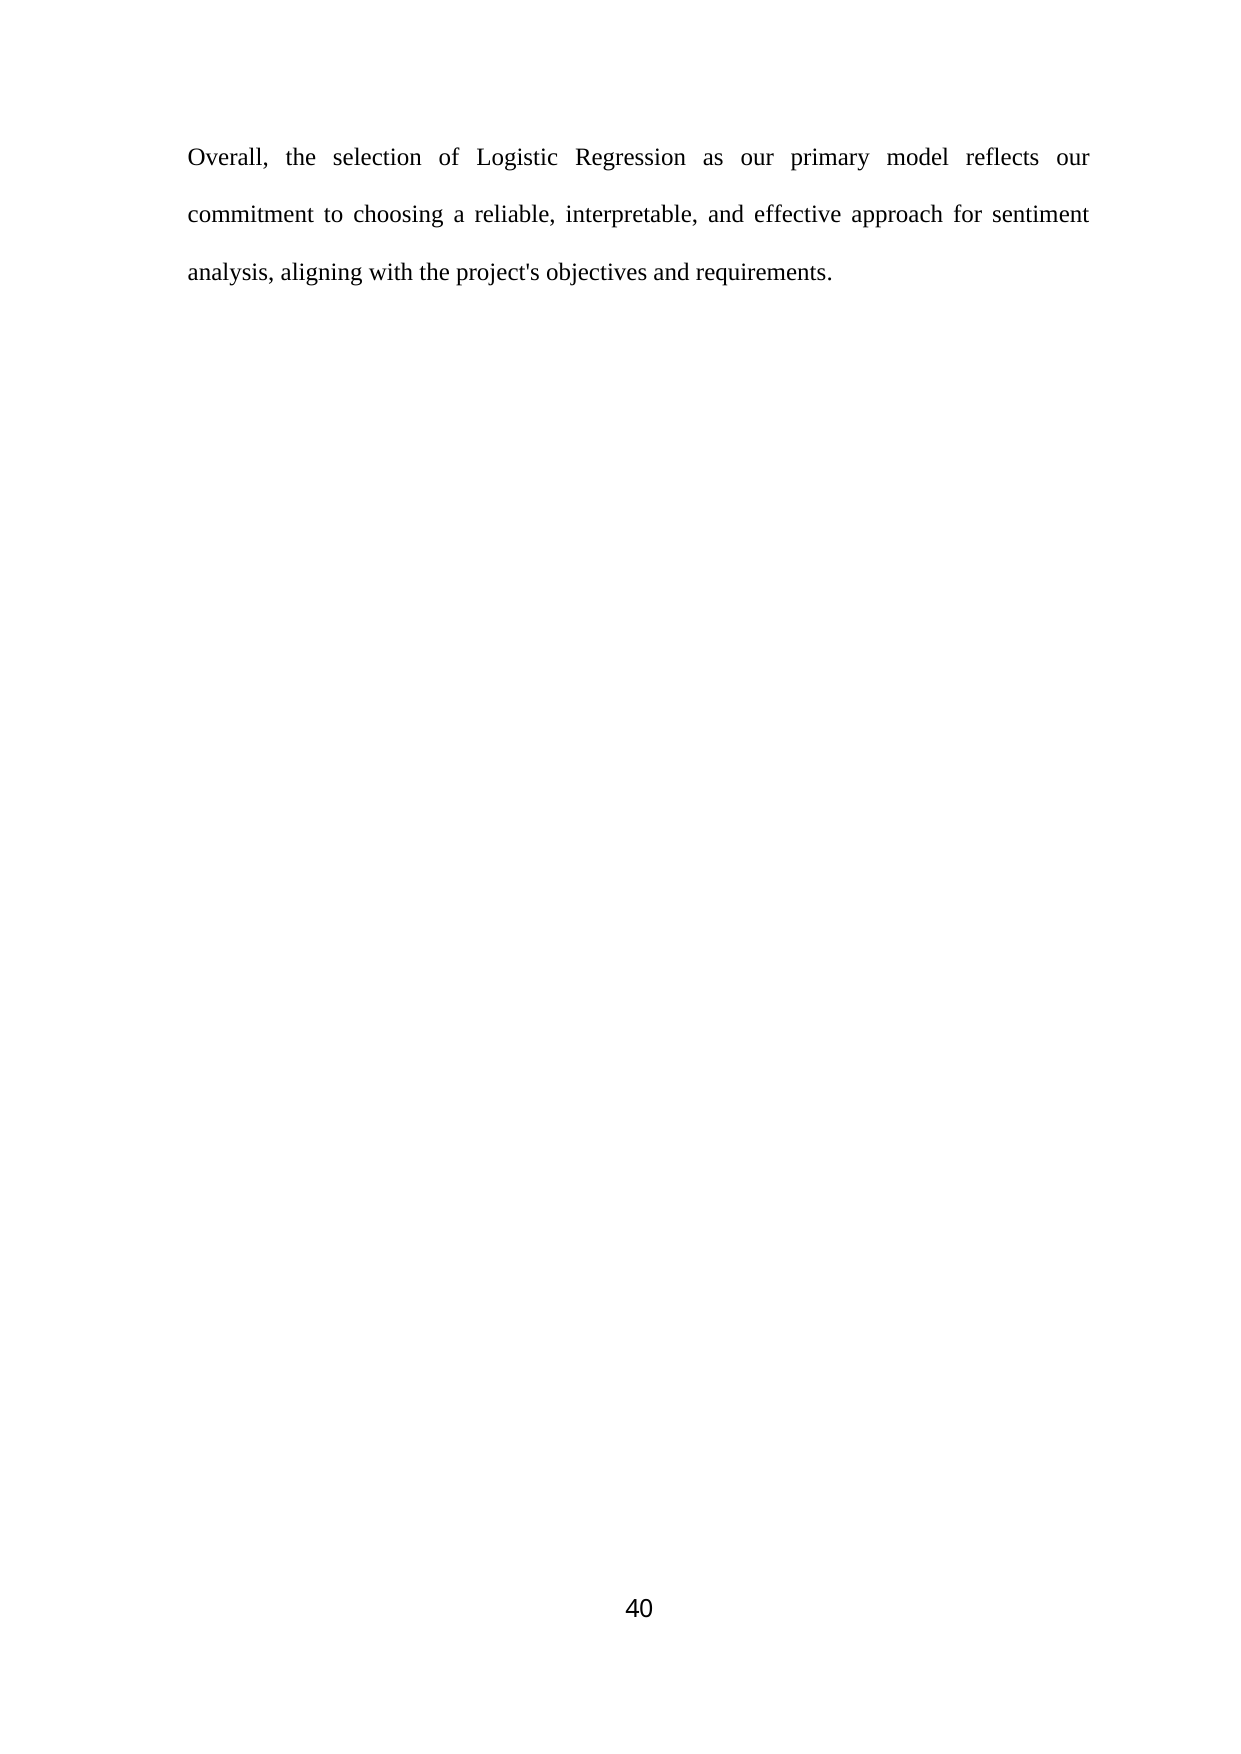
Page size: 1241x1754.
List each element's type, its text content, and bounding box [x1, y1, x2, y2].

text Overall, the selection of Logistic Regression as our primary model reflects our commitment to choosing a reliable, interpretable, and effective approach for sentiment analysis, aligning with the project's objectives and requirements. [187, 142, 1090, 285]
